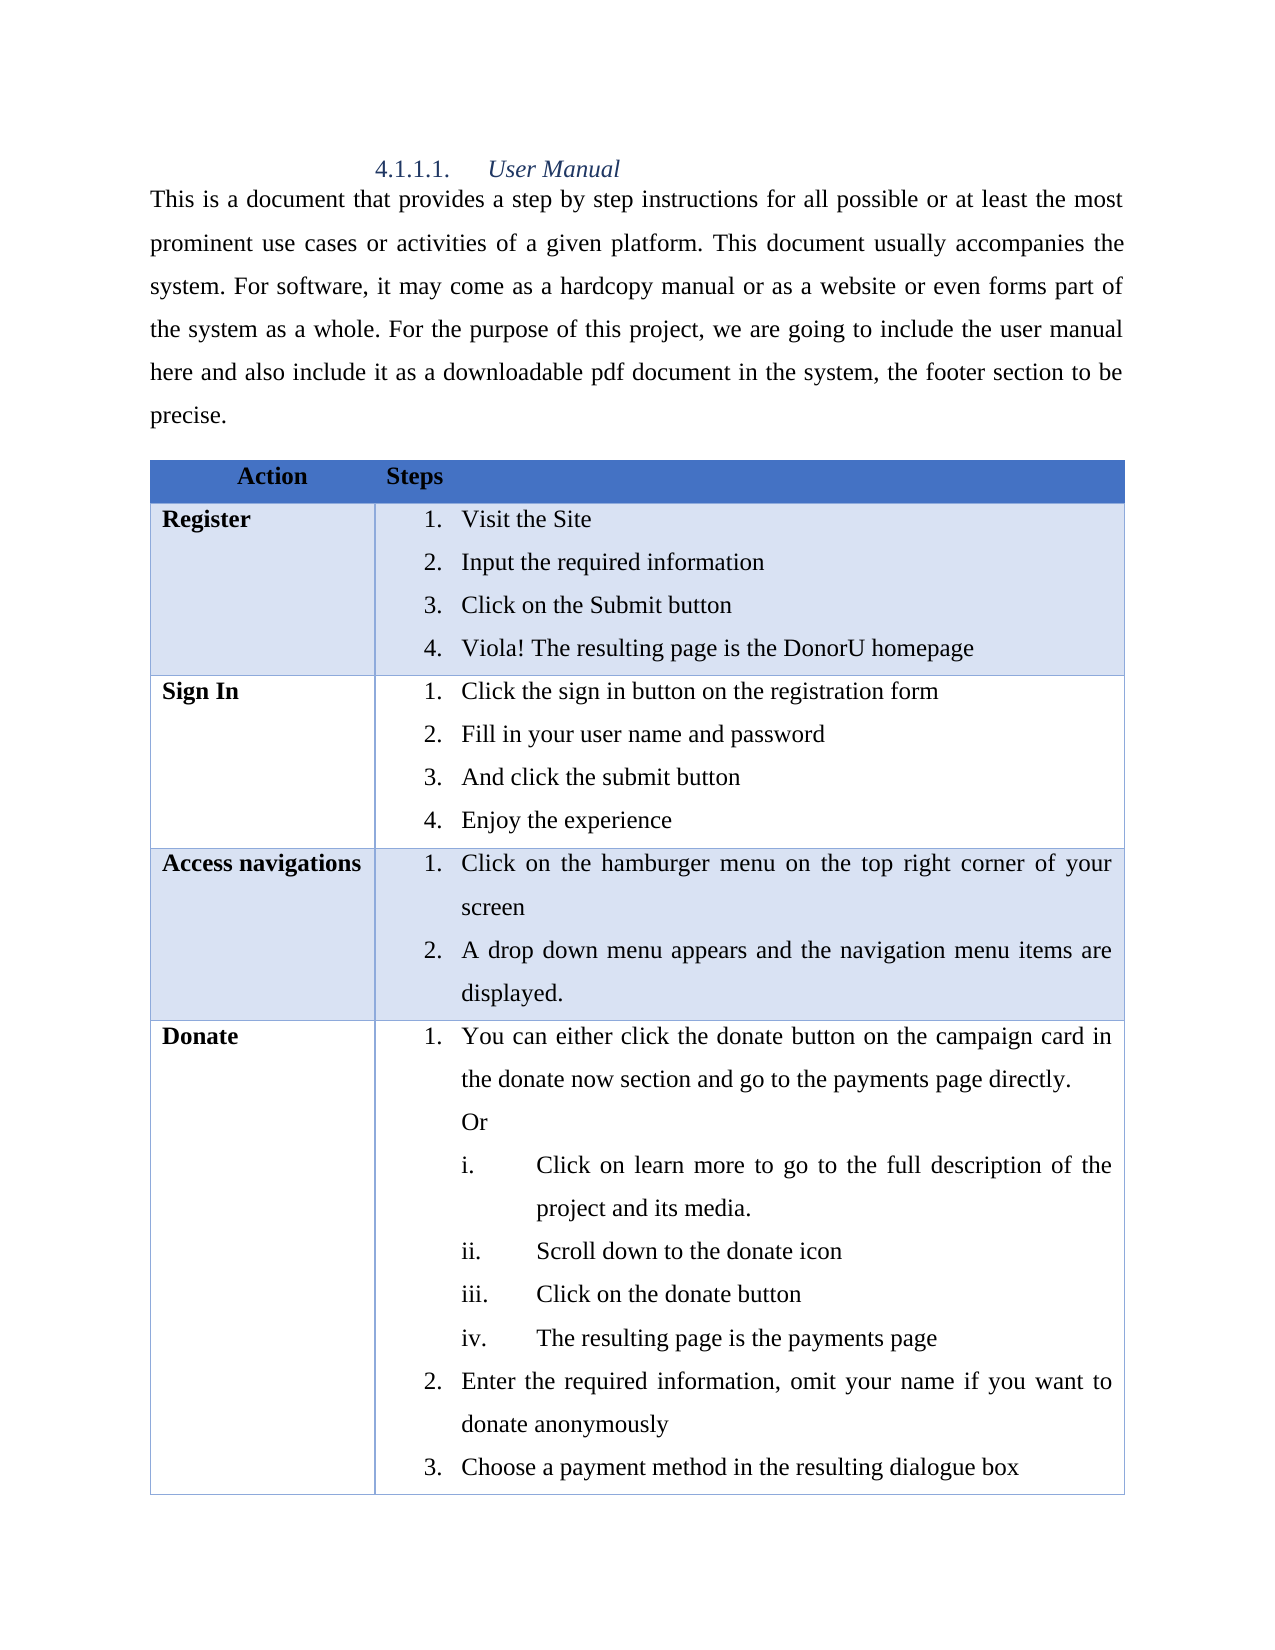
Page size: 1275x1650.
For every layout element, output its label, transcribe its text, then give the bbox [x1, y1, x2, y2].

table_cell Register [151, 504, 374, 675]
subtitle User Manual [375, 154, 1125, 183]
table_cell Click the sign in button on the registration form Fill in your user name and password And click the submit button Enjoy the experience [376, 676, 1124, 847]
table_header Action [151, 461, 374, 503]
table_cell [376, 1021, 1124, 1494]
table_cell Sign In [151, 676, 374, 847]
table_cell Visit the Site Input the required information Click on the Submit button Viola! The resulting page is the DonorU homepage [376, 504, 1124, 675]
table_cell Access navigations [151, 849, 374, 1020]
table_cell Click on the hamburger menu on the top right corner of your screen A drop down menu appears and the navigation menu items are displayed. [376, 849, 1124, 1020]
table_header Steps [376, 461, 1124, 503]
table_cell Donate [151, 1021, 374, 1494]
list This is a document that provides a step by step instructions for all possible or at least the most prominent use cases or activities of a given platform. This document usually accompanies the system. For software, it may come as a hardcopy manual or as a website or even forms part of the system as a whole. For the purpose of this project, we are going to include the user manual here and also include it as a downloadable pdf document in the system, the footer section to be precise. [150, 184, 1125, 429]
